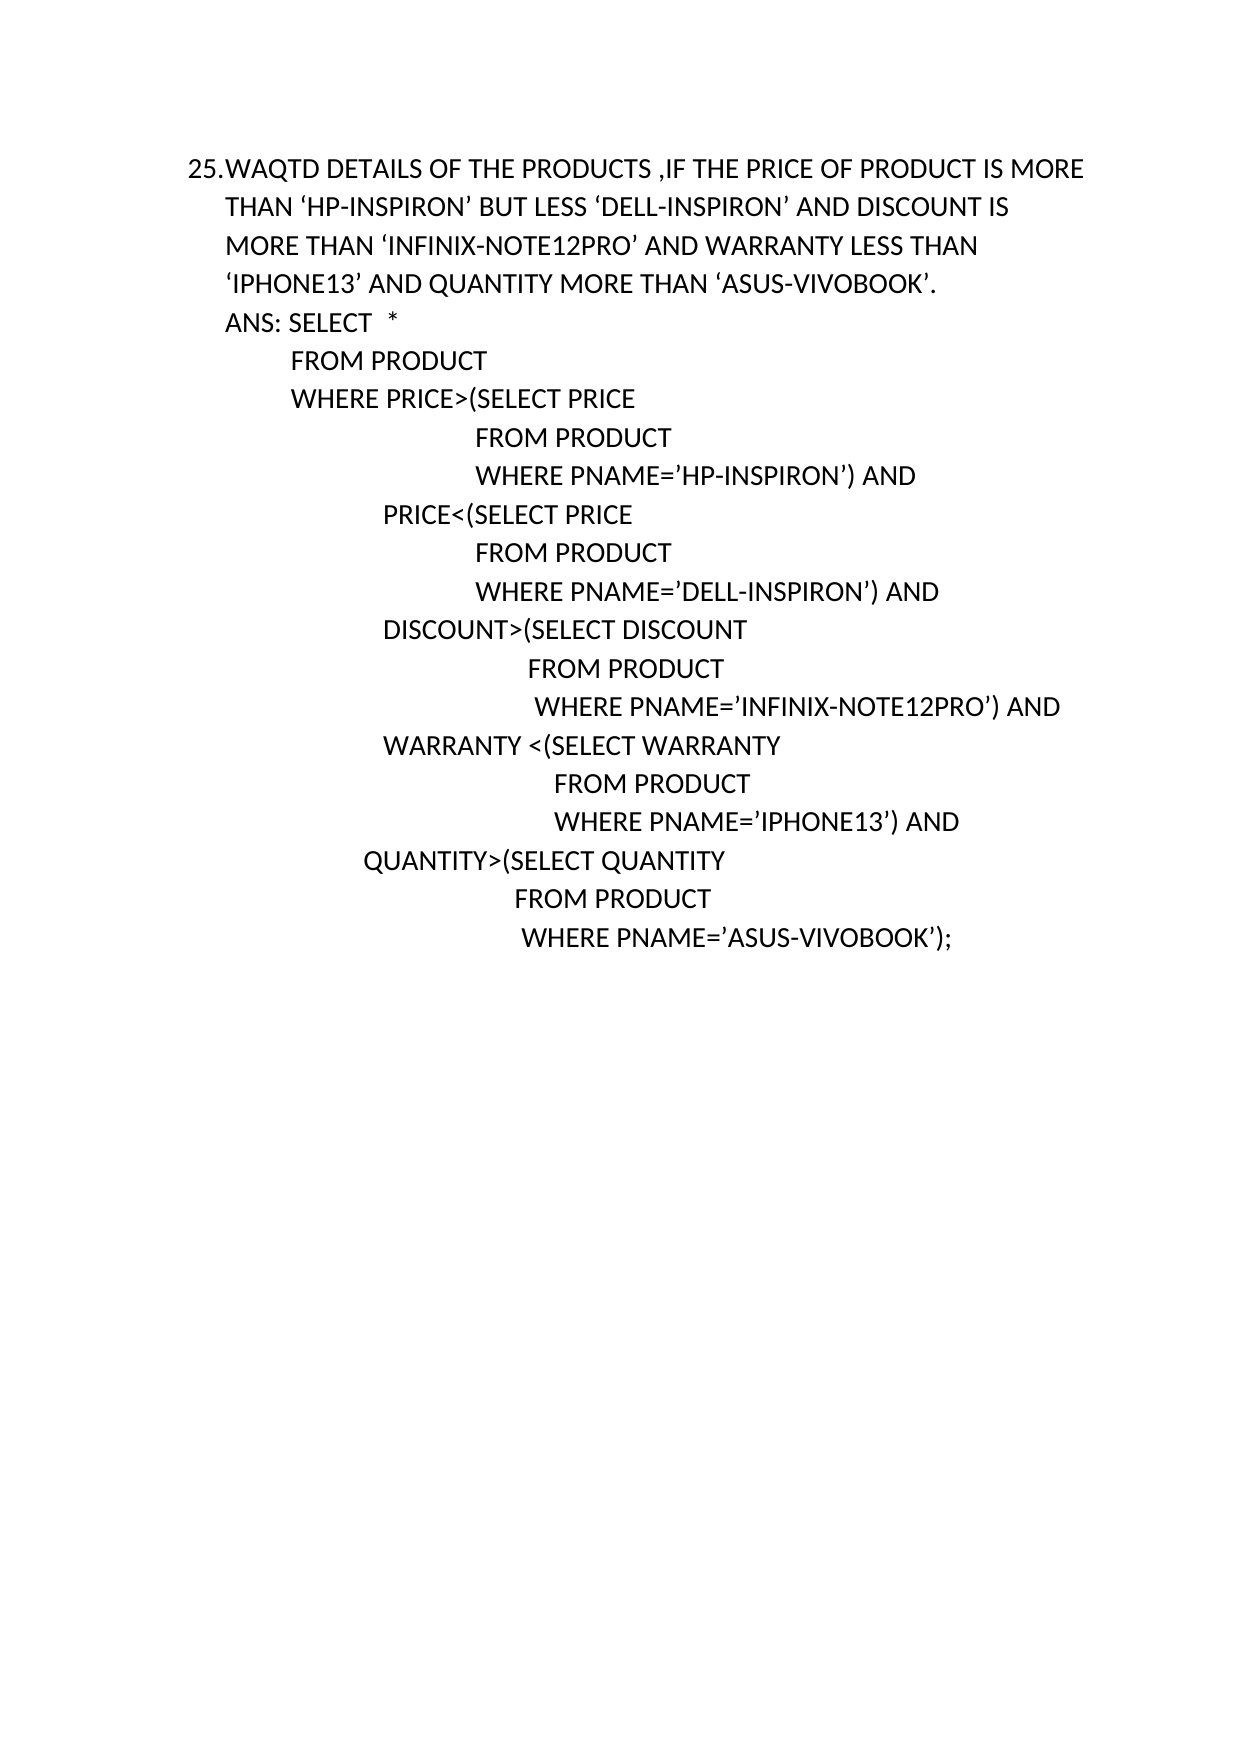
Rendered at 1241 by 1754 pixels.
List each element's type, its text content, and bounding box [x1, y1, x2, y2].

list WHERE PNAME=’INFINIX-NOTE12PRO’) AND [225, 688, 1090, 724]
list QUANTITY>(SELECT QUANTITY [225, 842, 1090, 877]
list FROM PRODUCT [225, 650, 1090, 685]
list ANS: SELECT * [225, 304, 1090, 339]
list FROM PRODUCT [225, 765, 1090, 801]
list FROM PRODUCT [225, 880, 1090, 916]
list DISCOUNT>(SELECT DISCOUNT [225, 611, 1090, 647]
list WHERE PRICE>(SELECT PRICE [225, 381, 1090, 416]
list WHERE PNAME=’DELL-INSPIRON’) AND [225, 573, 1090, 608]
list WHERE PNAME=’HP-INSPIRON’) AND [225, 457, 1090, 493]
list WAQTD DETAILS OF THE PRODUCTS ,IF THE PRICE OF PRODUCT IS MORE THAN ‘HP-INSPIRON’ BUT LESS ‘DELL-INSPIRON’ AND DISCOUNT IS MORE THAN ‘INFINIX-NOTE12PRO’ AND WARRANTY LESS THAN ‘IPHONE13’ AND QUANTITY MORE THAN ‘ASUS-VIVOBOOK’. [187, 150, 1090, 301]
list FROM PRODUCT [225, 342, 1090, 378]
list FROM PRODUCT [225, 534, 1090, 570]
list WHERE PNAME=’ASUS-VIVOBOOK’); [225, 919, 1090, 954]
list WARRANTY <(SELECT WARRANTY [225, 727, 1090, 762]
list FROM PRODUCT [225, 419, 1090, 455]
list PRICE<(SELECT PRICE [225, 496, 1090, 532]
list WHERE PNAME=’IPHONE13’) AND [225, 803, 1090, 839]
